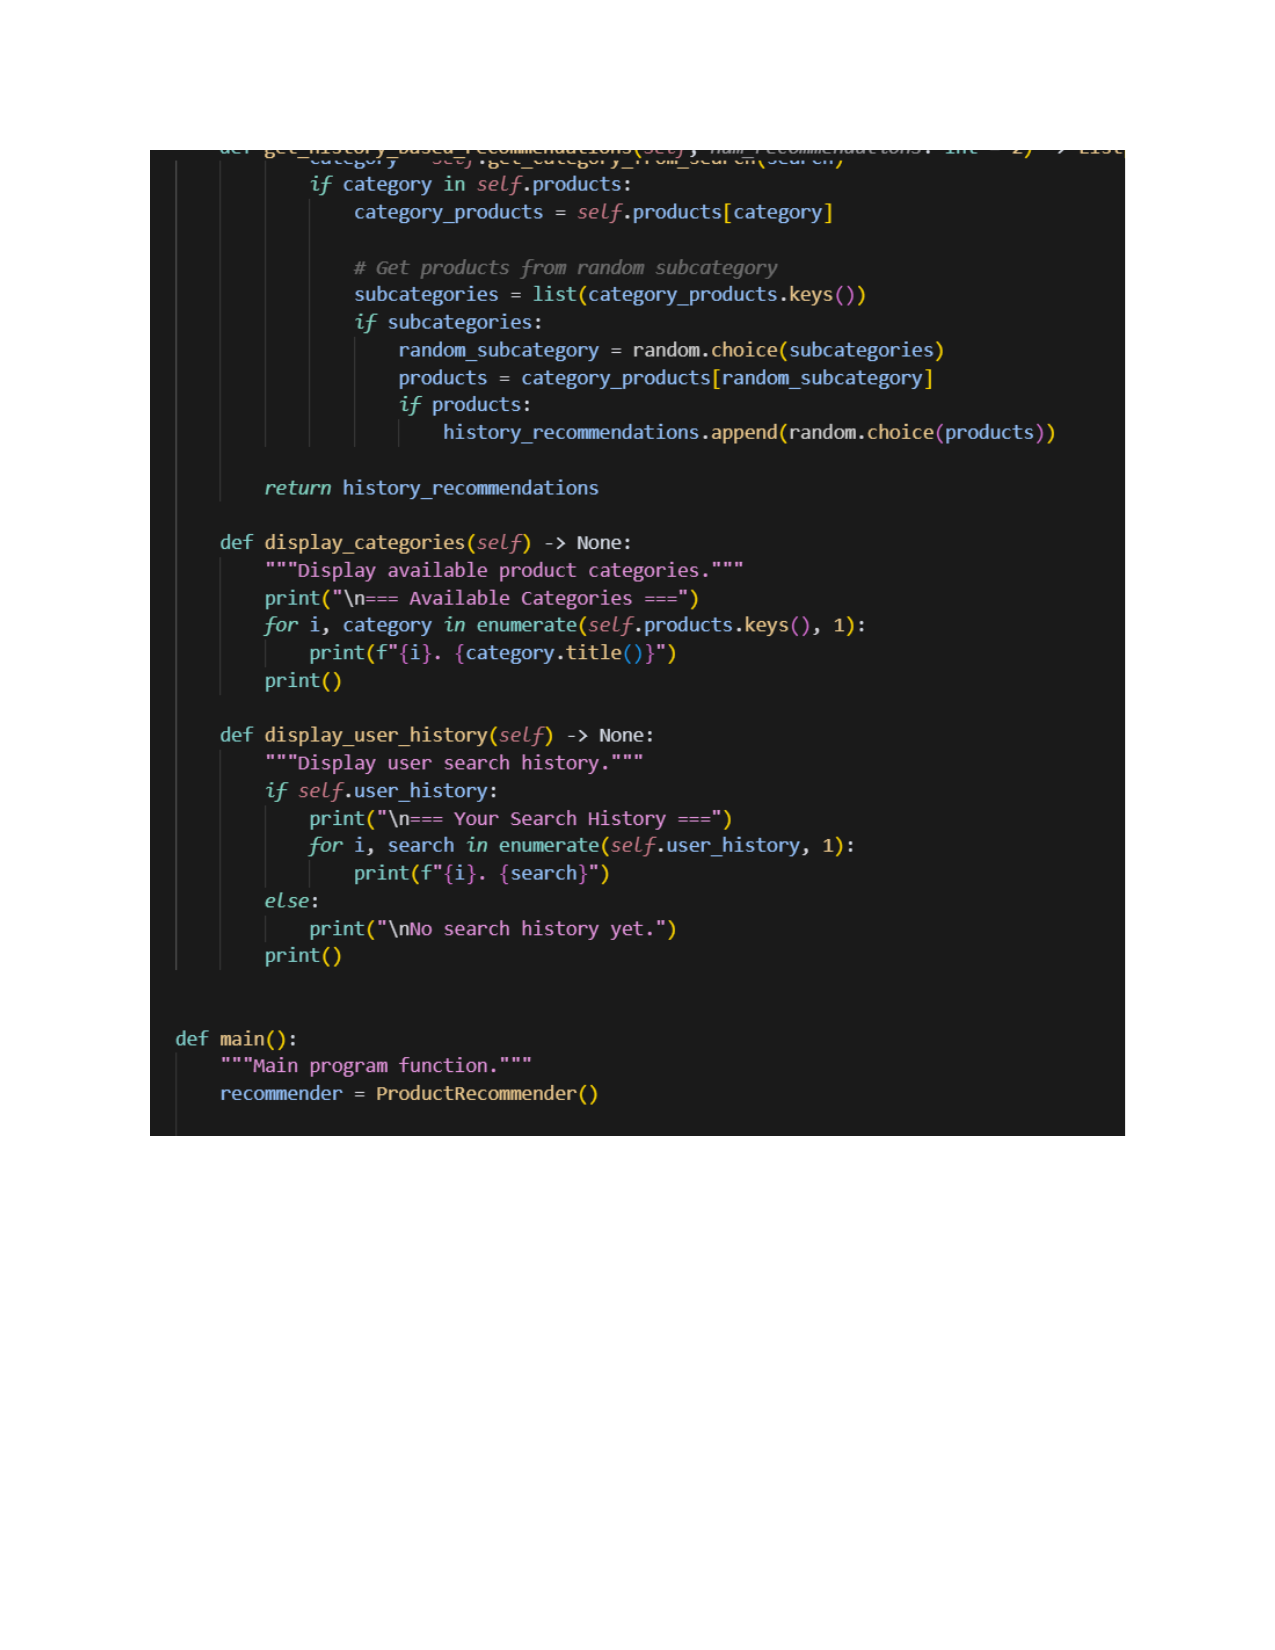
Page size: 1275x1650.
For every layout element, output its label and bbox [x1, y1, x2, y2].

picture [150, 150, 1125, 1136]
